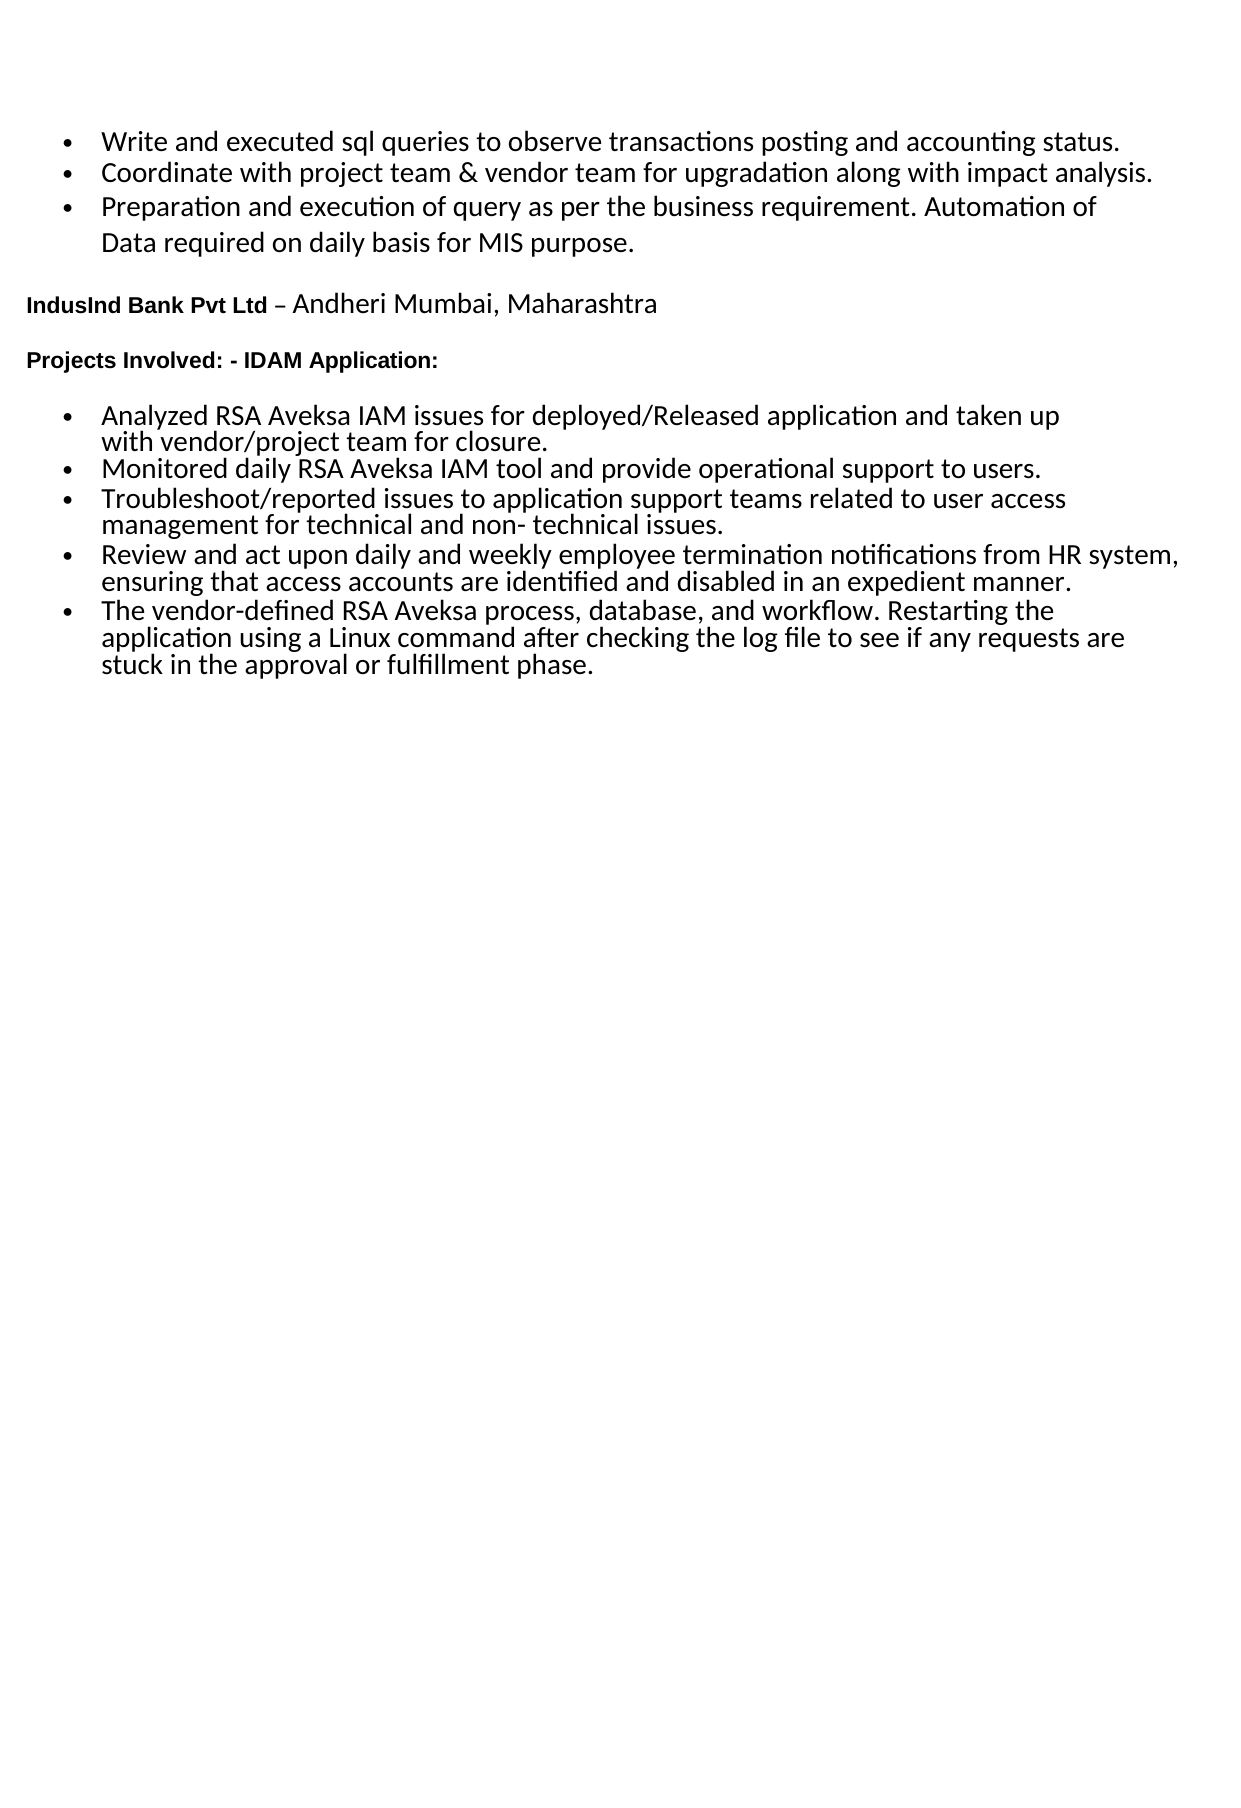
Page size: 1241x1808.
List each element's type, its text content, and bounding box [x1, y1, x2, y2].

list Write and executed sql queries to observe transactions posting and accounting status. [63, 126, 1240, 158]
list Preparation and execution of query as per the business requirement. Automation of Data required on daily basis for MIS purpose. [63, 188, 1158, 259]
list Review and act upon daily and weekly employee termination notifications from HR system, ensuring that access accounts are identified and disabled in an expedient manner. [63, 542, 1180, 599]
list Troubleshoot/reported issues to application support teams related to user access management for technical and non- technical issues. [63, 486, 1229, 542]
list Coordinate with project team & vendor team for upgradation along with impact analysis. [63, 158, 1240, 188]
text IndusInd Bank Pvt Ltd – Andheri Mumbai, Maharashtra [26, 286, 1240, 321]
list Monitored daily RSA Aveksa IAM tool and provide operational support to users. [63, 458, 1240, 484]
list Analyzed RSA Aveksa IAM issues for deployed/Released application and taken up with vendor/project team for closure. [63, 403, 1117, 458]
text Projects Involved: - IDAM Application: [26, 347, 1240, 373]
list The vendor-defined RSA Aveksa process, database, and workflow. Restarting the application using a Linux command after checking the log file to see if any requests are stuck in the approval or fulfillment phase. [63, 599, 1191, 682]
